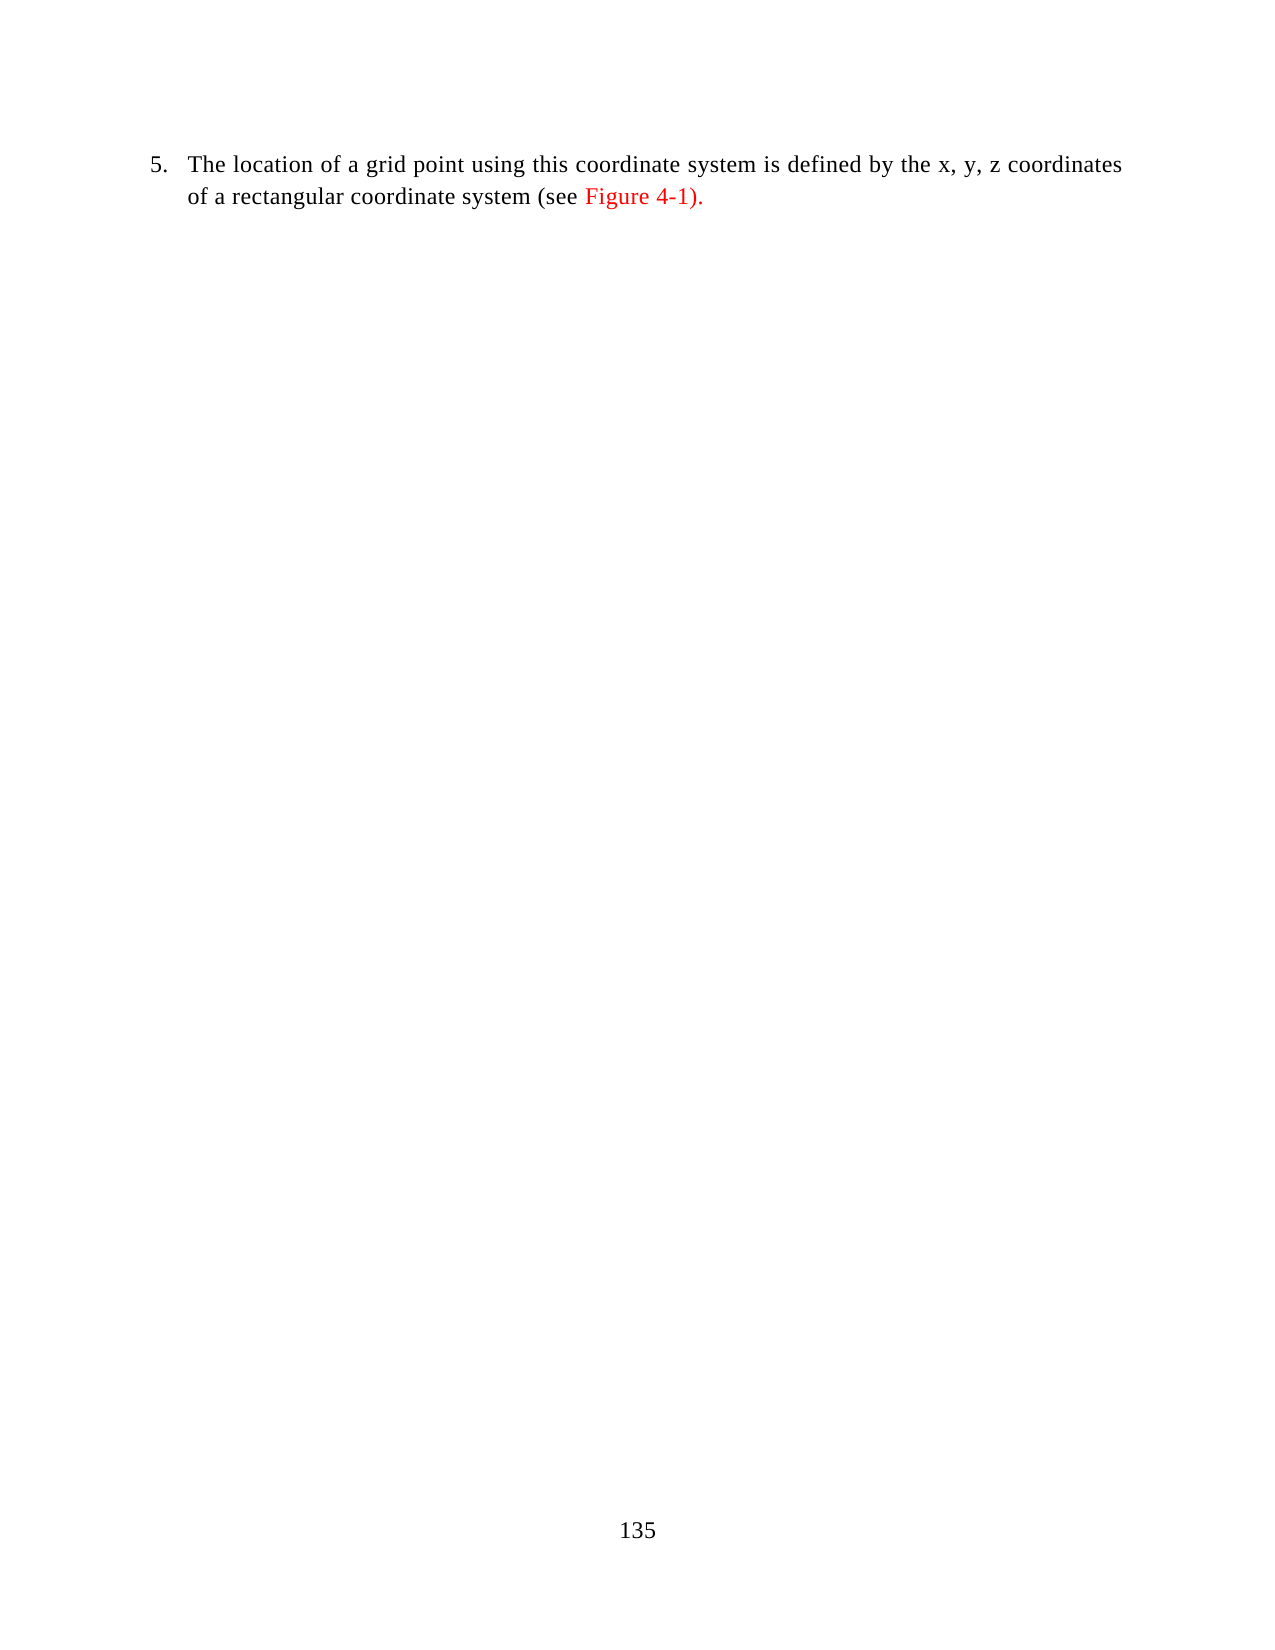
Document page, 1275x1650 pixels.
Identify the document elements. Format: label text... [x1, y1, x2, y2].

text 5. The location of a grid point using this coordinate system is defined by the x, y, z coordinates of a rectangular coordinate system (see Figure 4-1). [150, 150, 1125, 209]
